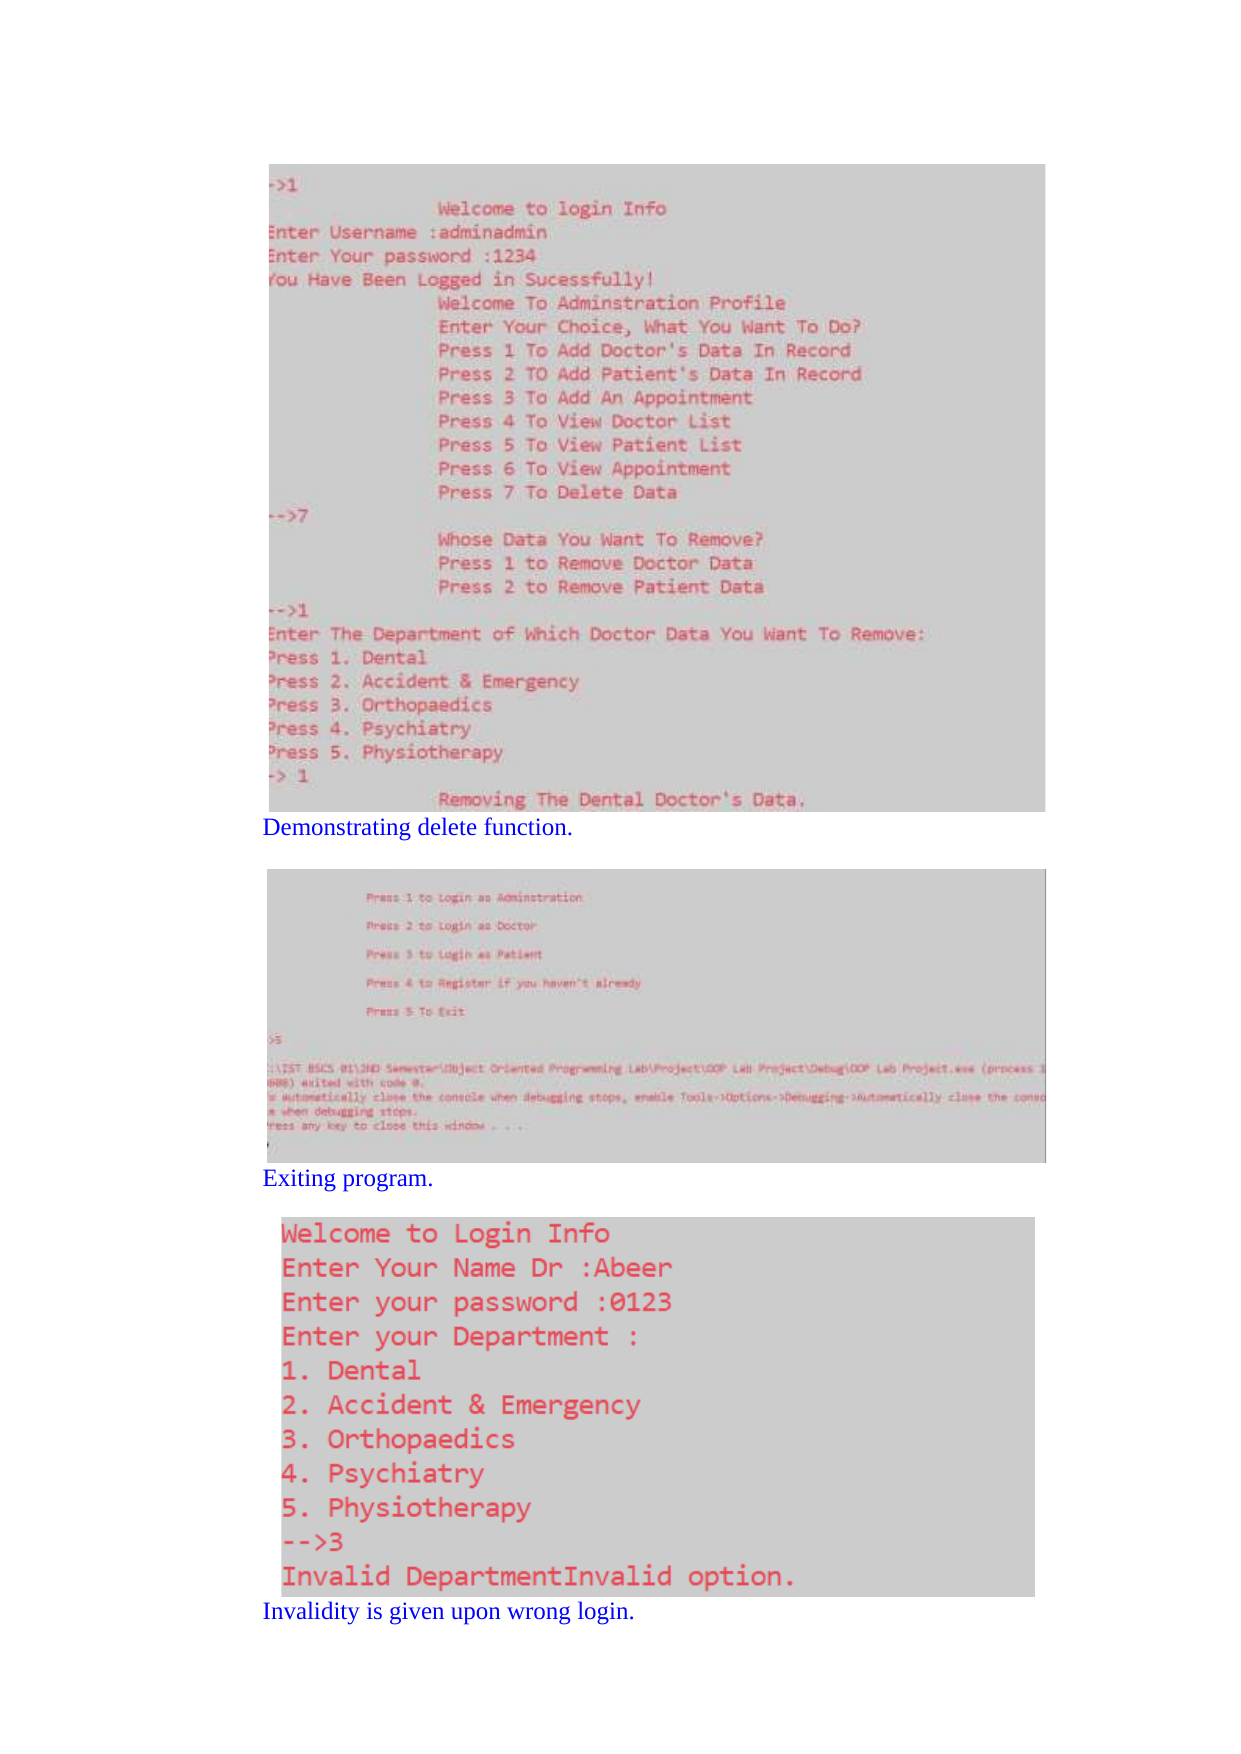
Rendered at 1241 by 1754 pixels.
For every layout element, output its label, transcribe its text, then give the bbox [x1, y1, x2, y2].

text Demonstrating delete function. [262, 812, 1065, 840]
picture [281, 1217, 1035, 1597]
picture [267, 869, 1047, 1163]
picture [268, 164, 1046, 812]
